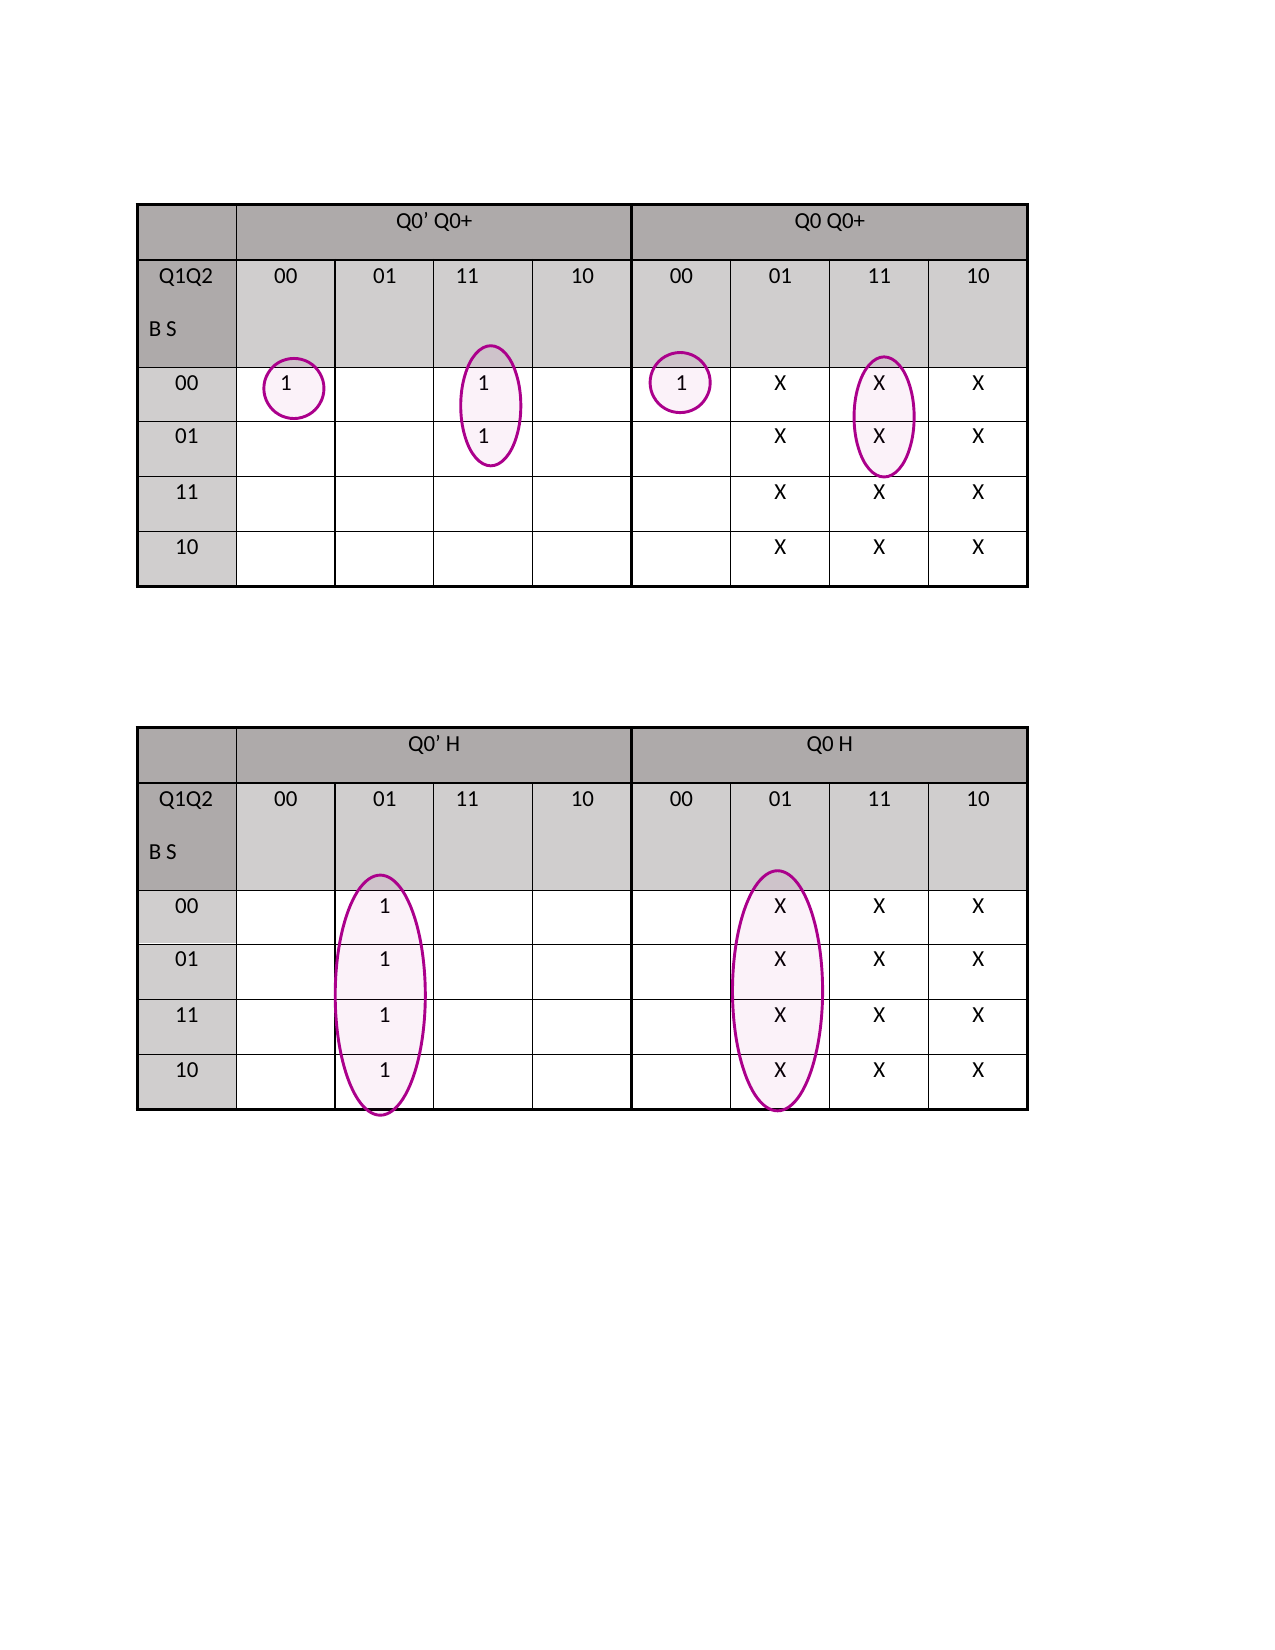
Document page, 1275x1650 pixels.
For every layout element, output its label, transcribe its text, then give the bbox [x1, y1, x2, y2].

table_cell [633, 891, 730, 943]
table_cell 10 [533, 784, 630, 890]
table_cell [533, 368, 630, 421]
table_cell X [731, 368, 829, 421]
table_header Q0 Q0+ [633, 206, 1026, 259]
table_cell X [830, 422, 873, 476]
table_cell 10 [139, 532, 236, 585]
table_cell X [731, 1055, 763, 1108]
table_cell [633, 477, 730, 531]
table_cell X [830, 945, 928, 999]
table_cell [237, 1000, 334, 1054]
table_cell 11 [434, 261, 532, 367]
table_cell [237, 422, 334, 476]
table_cell 10 [533, 261, 630, 367]
table_cell [533, 1000, 630, 1054]
table_cell [237, 1055, 334, 1108]
table_cell X [792, 1055, 829, 1108]
table_cell X [742, 1055, 813, 1108]
table_header [139, 206, 236, 259]
table_cell 1 [237, 368, 293, 421]
table_cell 10 [929, 261, 1026, 367]
table_cell [336, 368, 433, 421]
table_cell X [895, 422, 928, 476]
table_cell 1 [336, 1055, 361, 1108]
table_header Q0’ Q0+ [237, 206, 630, 259]
table_cell [434, 1055, 532, 1108]
table_cell [434, 532, 532, 585]
table_cell 11 [139, 477, 236, 531]
table_cell [434, 1000, 532, 1054]
table_cell [533, 945, 630, 999]
table_cell [633, 532, 730, 585]
table_cell 00 [756, 873, 799, 890]
table_cell 01 [731, 261, 829, 367]
table_cell 1 [434, 368, 465, 421]
table_cell 01 [731, 784, 829, 890]
table_cell X [929, 1000, 1026, 1054]
table_cell [633, 422, 730, 476]
table_cell [533, 477, 630, 531]
table_cell [533, 1055, 630, 1108]
table_cell [336, 477, 433, 531]
table_cell [533, 422, 630, 476]
table_cell [434, 891, 532, 943]
table_cell 01 [336, 261, 433, 367]
table_cell 1 [434, 422, 532, 476]
table_cell [336, 422, 433, 476]
table_cell X [731, 422, 829, 476]
table_cell 1 [295, 368, 334, 421]
table_cell 11 [830, 784, 928, 890]
table_header Q0’ H [237, 729, 630, 782]
table_cell X [929, 891, 1026, 943]
table_cell 10 [139, 1055, 236, 1108]
table_cell X [830, 1000, 928, 1054]
table_cell [434, 477, 532, 531]
table_cell X [830, 532, 928, 585]
table_cell X [731, 477, 829, 531]
table_cell 1 [399, 1055, 433, 1108]
table_cell [336, 532, 433, 585]
table_cell 01 [336, 784, 433, 890]
table_cell 10 [929, 784, 1026, 890]
table_cell X [731, 891, 750, 943]
table_cell 00 [362, 877, 399, 890]
table_cell 01 [139, 422, 236, 476]
table_cell X [929, 945, 1026, 999]
table_cell X [929, 368, 1026, 421]
table_cell Q1Q2 B S [139, 261, 236, 367]
table_cell [237, 532, 334, 585]
table_cell X [830, 891, 928, 943]
table_cell [633, 1055, 730, 1108]
table_cell 1 [336, 891, 355, 943]
table_cell [633, 945, 730, 999]
table_cell X [830, 1055, 928, 1108]
table_cell [343, 1055, 417, 1108]
table_cell Q1Q2 B S [139, 784, 236, 890]
table_header Q0 H [633, 729, 1026, 782]
table_cell X [856, 422, 912, 475]
table_cell 1 [406, 891, 433, 943]
table_cell 00 [237, 784, 334, 890]
table_cell 00 [139, 891, 236, 943]
table_cell [533, 532, 630, 585]
table_cell X [929, 422, 1026, 476]
table_cell 11 [434, 784, 532, 890]
table_cell 1 [517, 368, 532, 421]
table_cell [237, 477, 334, 531]
table_cell 01 [139, 945, 236, 999]
table_cell X [805, 891, 829, 943]
table_cell X [830, 477, 928, 531]
table_cell [237, 945, 334, 999]
table_cell X [830, 368, 864, 421]
table_cell X [929, 477, 1026, 531]
table_cell X [904, 368, 928, 421]
table_cell 00 [633, 261, 730, 367]
table_cell 00 [237, 261, 334, 367]
table_cell 1 [633, 368, 730, 421]
table_cell 11 [139, 1000, 236, 1054]
table_cell 00 [633, 784, 730, 890]
table_header [139, 729, 236, 782]
table_cell [533, 891, 630, 943]
table_cell X [735, 1000, 820, 1054]
table_cell 00 [139, 368, 236, 421]
table_cell [464, 422, 518, 464]
table_cell X [929, 532, 1026, 585]
table_cell 11 [830, 261, 928, 367]
table_cell [237, 891, 334, 943]
table_cell X [731, 532, 829, 585]
table_cell [633, 1000, 730, 1054]
table_cell X [929, 1055, 1026, 1108]
table_cell [434, 945, 532, 999]
